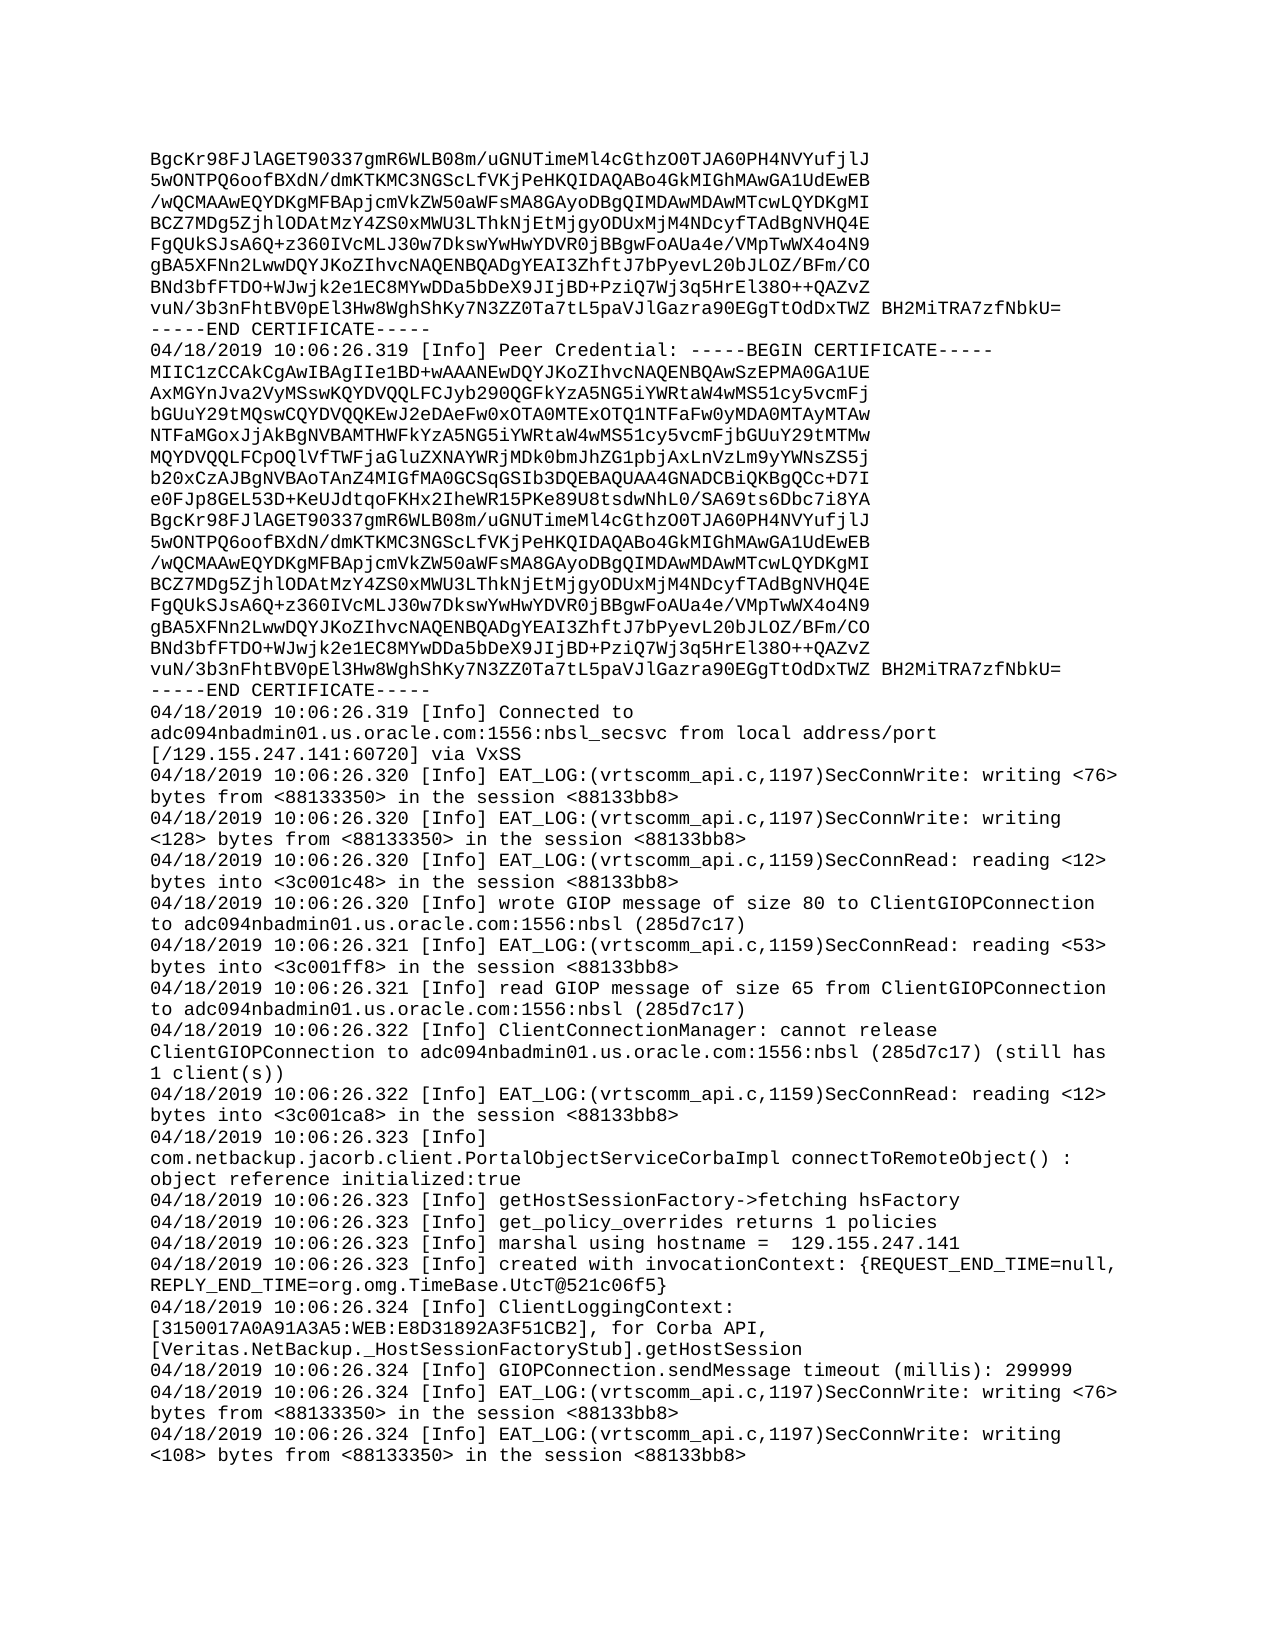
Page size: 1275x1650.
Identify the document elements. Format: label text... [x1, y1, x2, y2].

text 04/18/2019 10:06:26.323 [Info] created with invocationContext: {REQUEST_END_TIME=null, REPLY_END_TIME=org.omg.TimeBase.UtcT@521c06f5} [150, 1255, 1125, 1297]
text 04/18/2019 10:06:26.324 [Info] EAT_LOG:(vrtscomm_api.c,1197)SecConnWrite: writing <108> bytes from <88133350> in the session <88133bb8> [150, 1425, 1125, 1467]
text 04/18/2019 10:06:26.323 [Info] getHostSessionFactory->fetching hsFactory [150, 1191, 1125, 1212]
text 04/18/2019 10:06:26.320 [Info] wrote GIOP message of size 80 to ClientGIOPConnection to adc094nbadmin01.us.oracle.com:1556:nbsl (285d7c17) [150, 894, 1125, 936]
text 04/18/2019 10:06:26.319 [Info] Peer Credential: -----BEGIN CERTIFICATE----- MIIC1zCCAkCgAwIBAgIIe1BD+wAAANEwDQYJKoZIhvcNAQENBQAwSzEPMA0GA1UE AxMGYnJva2VyMSswKQYDVQQLFCJyb290QGFkYzA5NG5iYWRtaW4wMS51cy5vcmFj bGUuY29tMQswCQYDVQQKEwJ2eDAeFw0xOTA0MTExOTQ1NTFaFw0yMDA0MTAyMTAw NTFaMGoxJjAkBgNVBAMTHWFkYzA5NG5iYWRtaW4wMS51cy5vcmFjbGUuY29tMTMw MQYDVQQLFCpOQlVfTWFjaGluZXNAYWRjMDk0bmJhZG1pbjAxLnVzLm9yYWNsZS5j b20xCzAJBgNVBAoTAnZ4MIGfMA0GCSqGSIb3DQEBAQUAA4GNADCBiQKBgQCc+D7I e0FJp8GEL53D+KeUJdtqoFKHx2IheWR15PKe89U8tsdwNhL0/SA69ts6Dbc7i8YA BgcKr98FJlAGET90337gmR6WLB08m/uGNUTimeMl4cGthzO0TJA60PH4NVYufjlJ 5wONTPQ6oofBXdN/dmKTKMC3NGScLfVKjPeHKQIDAQABo4GkMIGhMAwGA1UdEwEB /wQCMAAwEQYDKgMFBApjcmVkZW50aWFsMA8GAyoDBgQIMDAwMDAwMTcwLQYDKgMI BCZ7MDg5ZjhlODAtMzY4ZS0xMWU3LThkNjEtMjgyODUxMjM4NDcyfTAdBgNVHQ4E FgQUkSJsA6Q+z360IVcMLJ30w7DkswYwHwYDVR0jBBgwFoAUa4e/VMpTwWX4o4N9 gBA5XFNn2LwwDQYJKoZIhvcNAQENBQADgYEAI3ZhftJ7bPyevL20bJLOZ/BFm/CO BNd3bfFTDO+WJwjk2e1EC8MYwDDa5bDeX9JIjBD+PziQ7Wj3q5HrEl38O++QAZvZ vuN/3b3nFhtBV0pEl3Hw8WghShKy7N3ZZ0Ta7tL5paVJlGazra90EGgTtOdDxTWZ BH2MiTRA7zfNbkU= -----END CERTIFICATE----- [150, 341, 1125, 702]
text 04/18/2019 10:06:26.320 [Info] EAT_LOG:(vrtscomm_api.c,1159)SecConnRead: reading <12> bytes into <3c001c48> in the session <88133bb8> [150, 851, 1125, 894]
text 04/18/2019 10:06:26.320 [Info] EAT_LOG:(vrtscomm_api.c,1197)SecConnWrite: writing <128> bytes from <88133350> in the session <88133bb8> [150, 809, 1125, 851]
text 04/18/2019 10:06:26.321 [Info] EAT_LOG:(vrtscomm_api.c,1159)SecConnRead: reading <53> bytes into <3c001ff8> in the session <88133bb8> [150, 936, 1125, 979]
text 04/18/2019 10:06:26.323 [Info] com.netbackup.jacorb.client.PortalObjectServiceCorbaImpl connectToRemoteObject() : object reference initialized:true [150, 1127, 1125, 1191]
text 04/18/2019 10:06:26.321 [Info] read GIOP message of size 65 from ClientGIOPConnection to adc094nbadmin01.us.oracle.com:1556:nbsl (285d7c17) [150, 979, 1125, 1021]
text 04/18/2019 10:06:26.324 [Info] EAT_LOG:(vrtscomm_api.c,1197)SecConnWrite: writing <76> bytes from <88133350> in the session <88133bb8> [150, 1382, 1125, 1425]
text 04/18/2019 10:06:26.322 [Info] EAT_LOG:(vrtscomm_api.c,1159)SecConnRead: reading <12> bytes into <3c001ca8> in the session <88133bb8> [150, 1085, 1125, 1127]
text 04/18/2019 10:06:26.319 [Info] Connected to adc094nbadmin01.us.oracle.com:1556:nbsl_secsvc from local address/port [/129.155.247.141:60720] via VxSS [150, 702, 1125, 766]
text 04/18/2019 10:06:26.324 [Info] ClientLoggingContext: [3150017A0A91A3A5:WEB:E8D31892A3F51CB2], for Corba API, [Veritas.NetBackup._HostSessionFactoryStub].getHostSession [150, 1297, 1125, 1361]
text 04/18/2019 10:06:26.323 [Info] marshal using hostname = 129.155.247.141 [150, 1234, 1125, 1255]
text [150, 150, 1125, 341]
text 04/18/2019 10:06:26.320 [Info] EAT_LOG:(vrtscomm_api.c,1197)SecConnWrite: writing <76> bytes from <88133350> in the session <88133bb8> [150, 766, 1125, 809]
text 04/18/2019 10:06:26.323 [Info] get_policy_overrides returns 1 policies [150, 1212, 1125, 1234]
text 04/18/2019 10:06:26.324 [Info] GIOPConnection.sendMessage timeout (millis): 299999 [150, 1361, 1125, 1382]
text 04/18/2019 10:06:26.322 [Info] ClientConnectionManager: cannot release ClientGIOPConnection to adc094nbadmin01.us.oracle.com:1556:nbsl (285d7c17) (still has 1 client(s)) [150, 1021, 1125, 1085]
